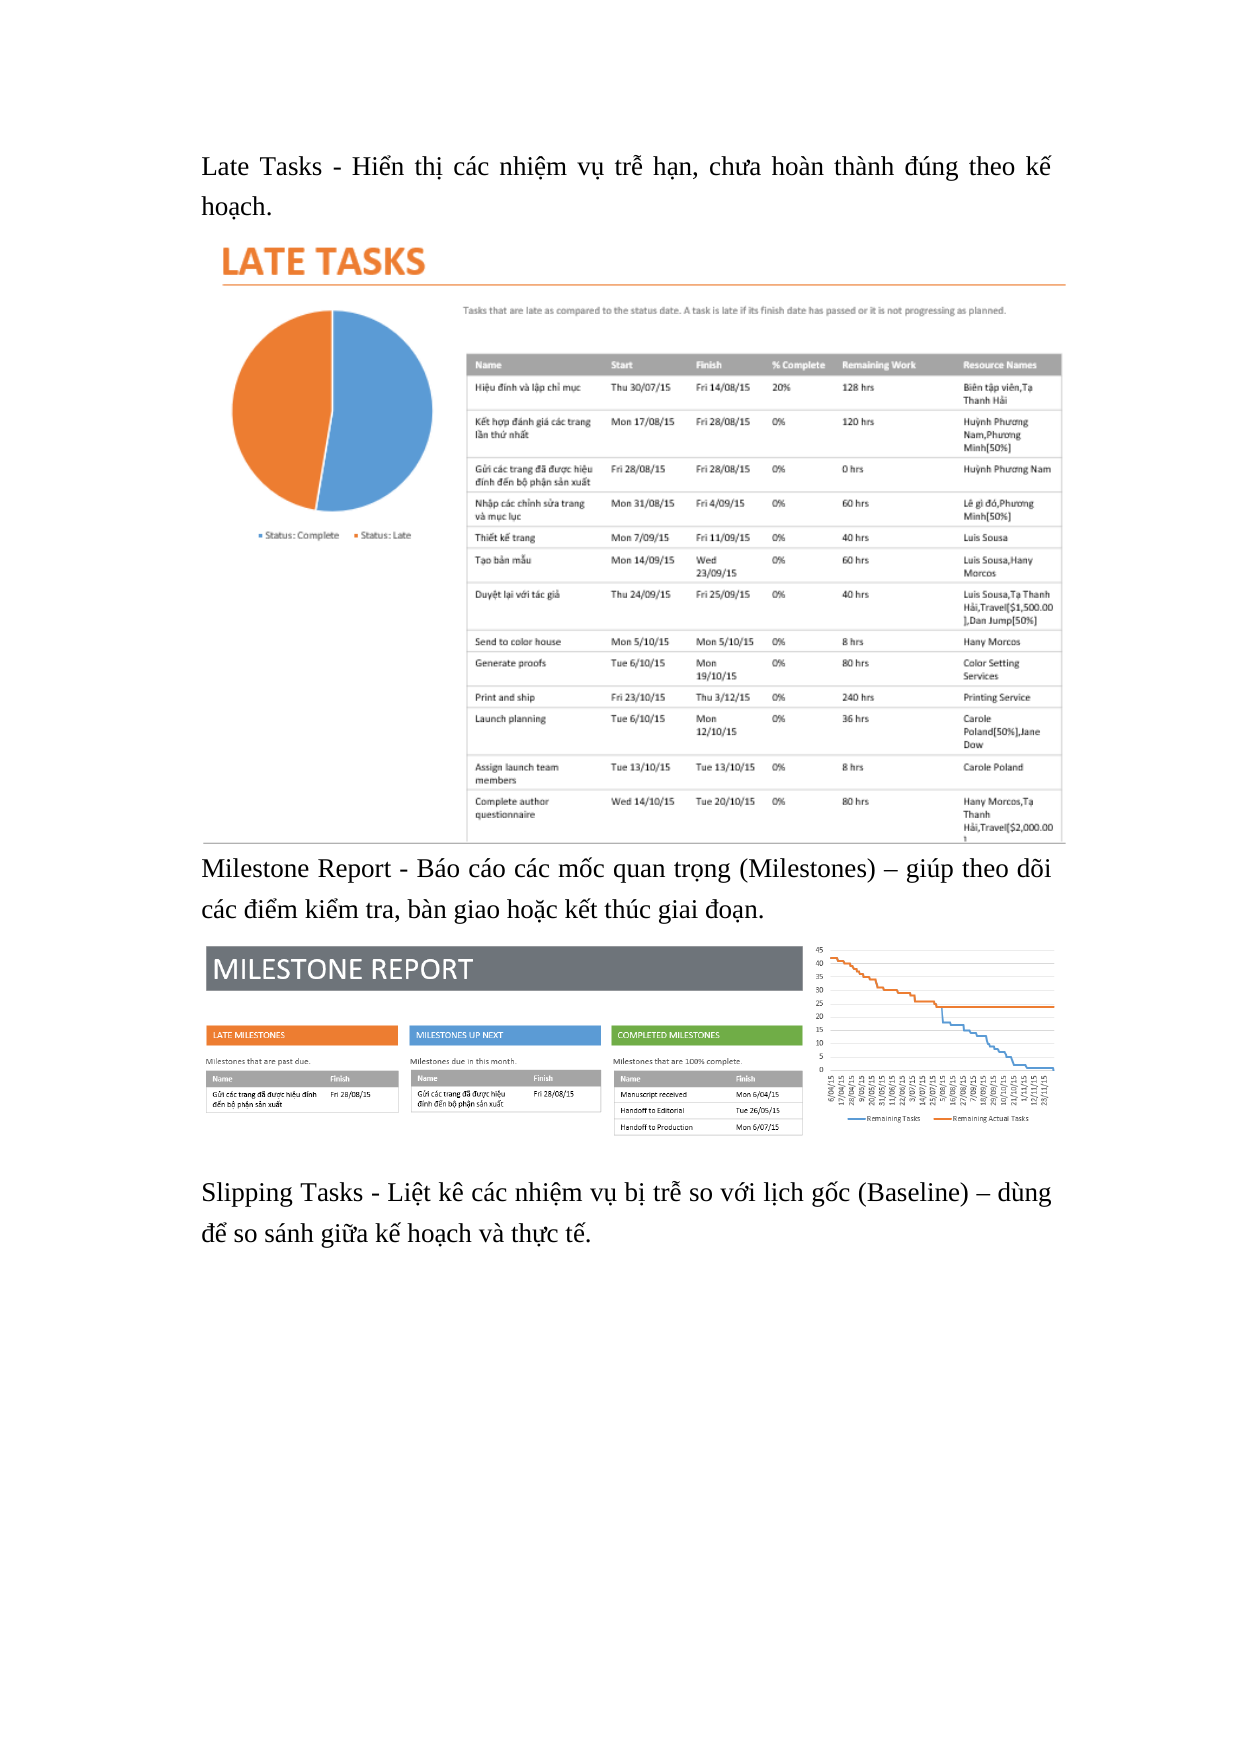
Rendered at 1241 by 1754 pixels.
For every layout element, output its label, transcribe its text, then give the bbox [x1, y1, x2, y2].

picture [201, 230, 1066, 844]
picture [201, 933, 1066, 1168]
list Late Tasks - Hiển thị các nhiệm vụ trễ hạn, chưa hoàn thành đúng theo kế hoạch. [201, 150, 1053, 222]
list Milestone Report - Báo cáo các mốc quan trọng (Milestones) – giúp theo dõi các điểm kiểm tra, bàn giao hoặc kết thúc giai đoạn. [201, 852, 1053, 924]
list Slipping Tasks - Liệt kê các nhiệm vụ bị trễ so với lịch gốc (Baseline) – dùng để so sánh giữa kế hoạch và thực tế. [201, 1176, 1053, 1248]
